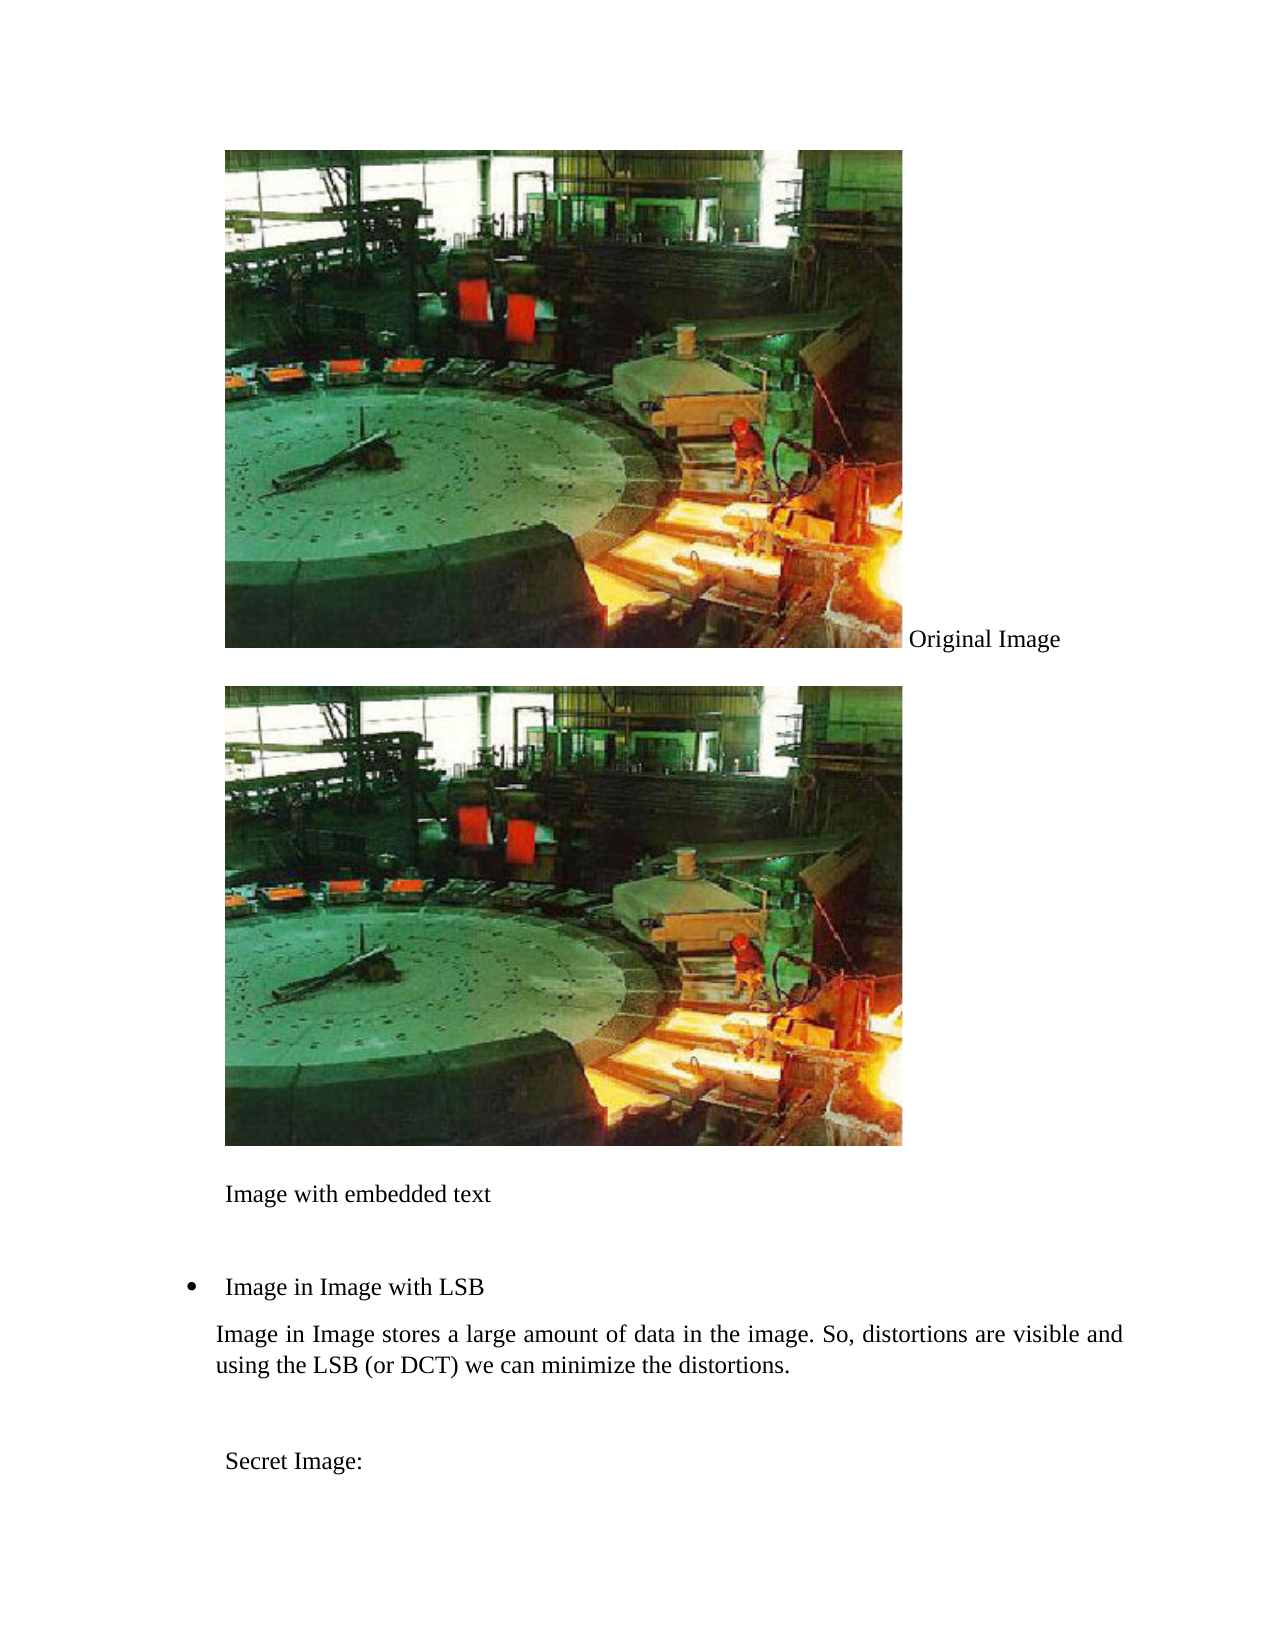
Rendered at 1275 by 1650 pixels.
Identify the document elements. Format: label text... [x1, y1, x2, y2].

text Secret Image: [225, 1446, 1125, 1475]
picture [225, 150, 903, 648]
list Image with embedded text [225, 1179, 1125, 1207]
list Image in Image with LSB [187, 1272, 1125, 1301]
picture [225, 686, 903, 1146]
text Image in Image stores a large amount of data in the image. So, distortions are visible and using the LSB (or DCT) we can minimize the distortions. [216, 1319, 1125, 1379]
